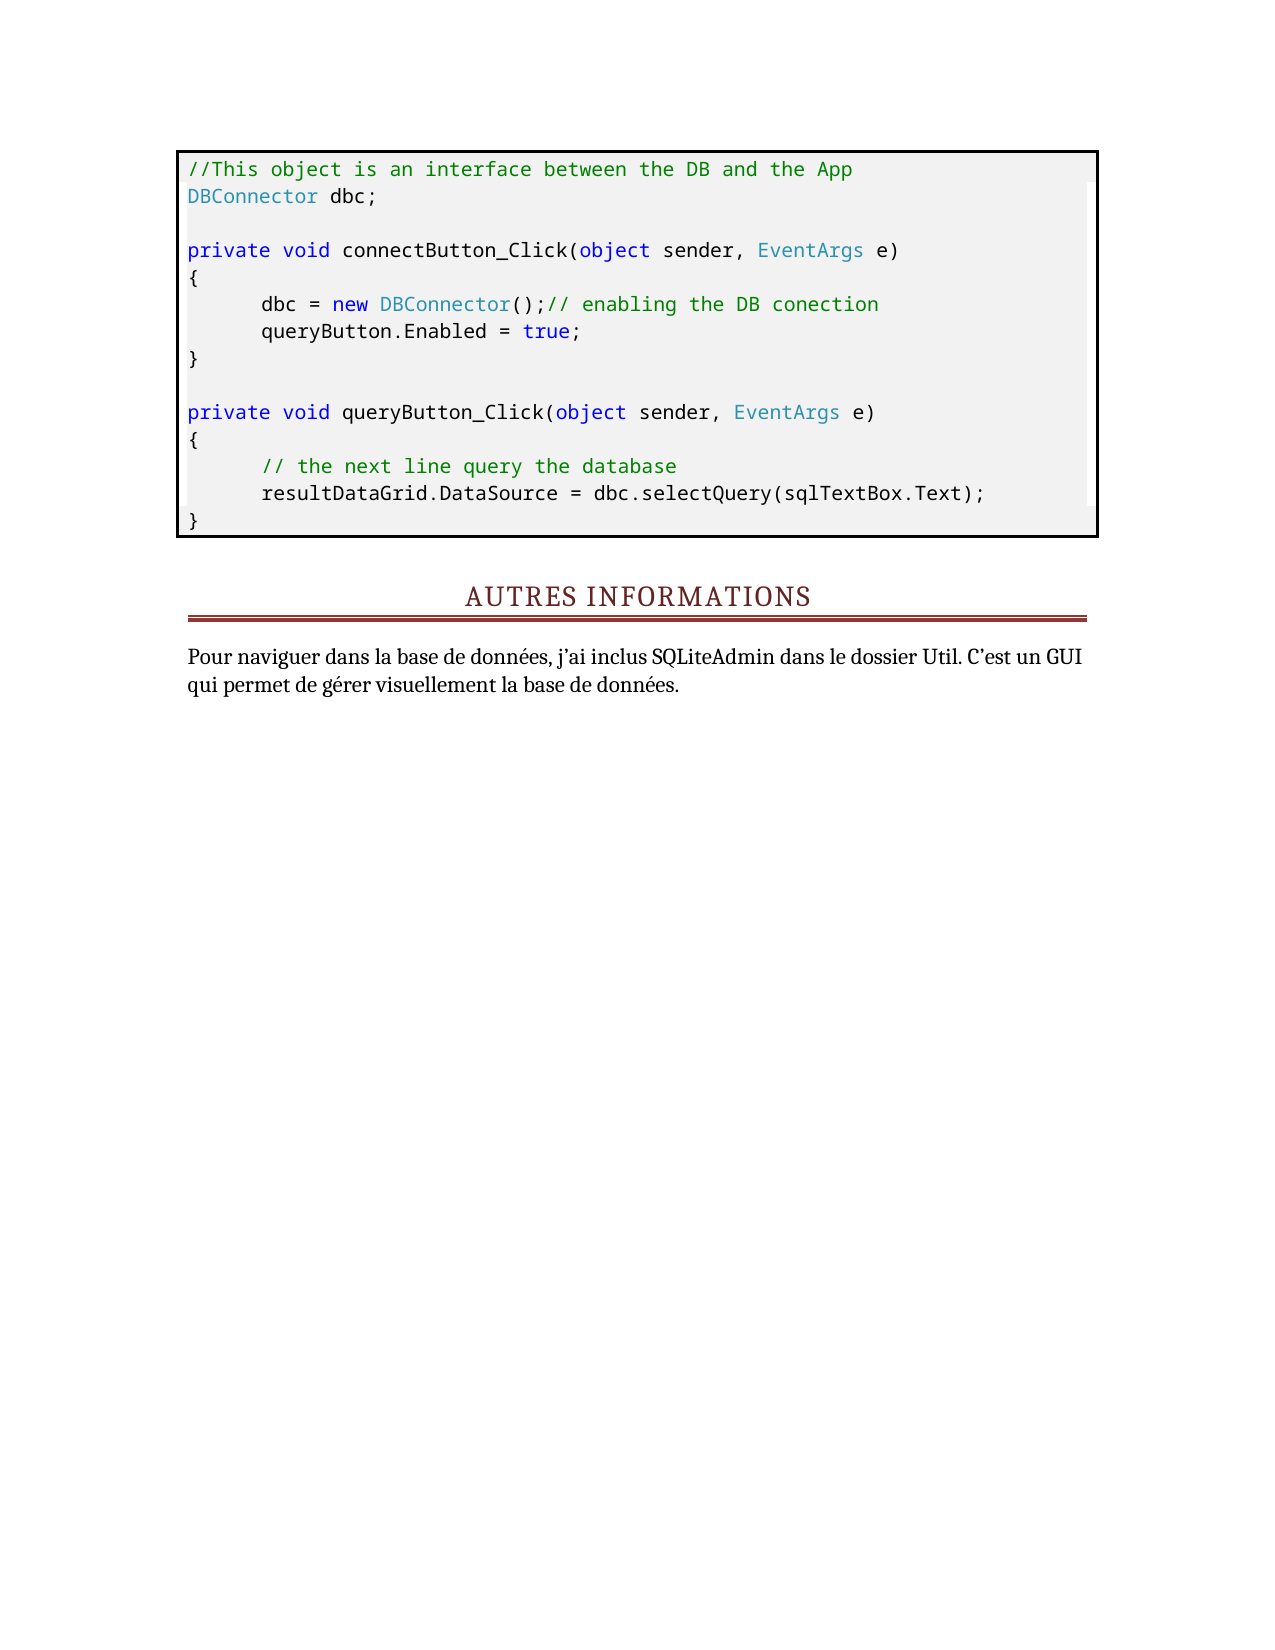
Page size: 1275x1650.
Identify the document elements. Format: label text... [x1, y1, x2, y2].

text private void queryButton_Click(object sender, EventArgs e) [187, 398, 1087, 425]
text queryButton.Enabled = true; [187, 317, 1087, 344]
text // the next line query the database [187, 452, 1087, 479]
text resultDataGrid.DataSource = dbc.selectQuery(sqlTextBox.Text); [187, 479, 1087, 501]
subtitle Autres informations [187, 580, 1087, 622]
text Pour naviguer dans la base de données, j’ai inclus SQLiteAdmin dans le dossier Util. C’est un GUI qui permet de gérer visuellement la base de données. [187, 644, 1087, 698]
text //This object is an interface between the DB and the App [179, 153, 1096, 182]
text } [179, 501, 1096, 535]
text DBConnector dbc; [187, 182, 1087, 209]
text { [187, 263, 1087, 290]
text } [187, 344, 1087, 371]
text { [187, 425, 1087, 452]
text dbc = new DBConnector();// enabling the DB conection [187, 290, 1087, 317]
text private void connectButton_Click(object sender, EventArgs e) [187, 236, 1087, 263]
